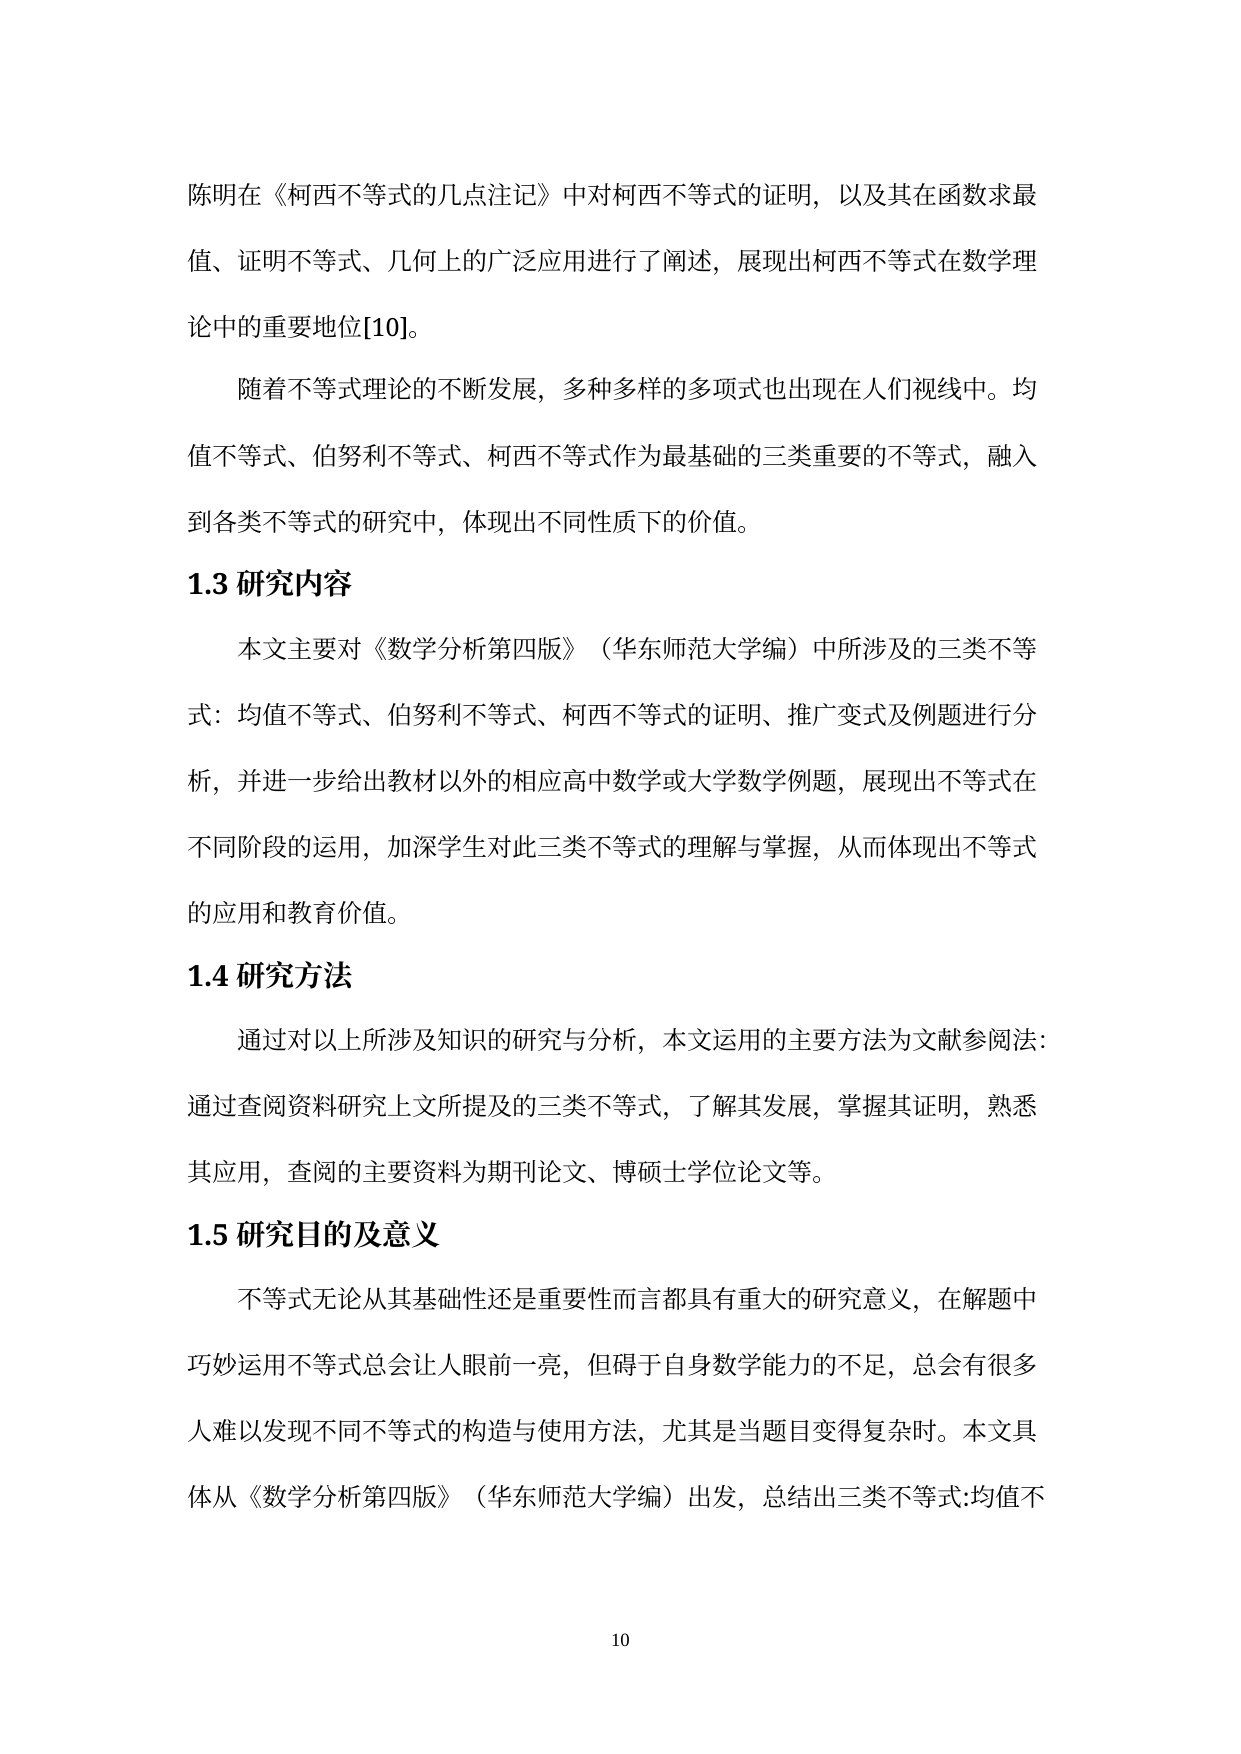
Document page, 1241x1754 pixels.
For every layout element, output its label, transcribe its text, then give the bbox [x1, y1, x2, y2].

text 1.4 研究方法 [187, 951, 1053, 996]
text 通过对以上所涉及知识的研究与分析，本文运用的主要方法为文献参阅法：通过查阅资料研究上文所提及的三类不等式，了解其发展，掌握其证明，熟悉其应用，查阅的主要资料为期刊论文、博硕士学位论文等。 [187, 1017, 1053, 1193]
text 本文主要对《数学分析第四版》（华东师范大学编）中所涉及的三类不等式：均值不等式、伯努利不等式、柯西不等式的证明、推广变式及例题进行分析，并进一步给出教材以外的相应高中数学或大学数学例题，展现出不等式在不同阶段的运用，加深学生对此三类不等式的理解与掌握，从而体现出不等式的应用和教育价值。 [187, 625, 1053, 933]
text 随着不等式理论的不断发展，多种多样的多项式也出现在人们视线中。均值不等式、伯努利不等式、柯西不等式作为最基础的三类重要的不等式，融入到各类不等式的研究中，体现出不同性质下的价值。 [187, 366, 1053, 542]
text 1.5 研究目的及意义 [187, 1211, 1053, 1255]
text 1.3 研究内容 [187, 560, 1053, 604]
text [187, 1276, 1053, 1518]
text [187, 172, 1053, 348]
